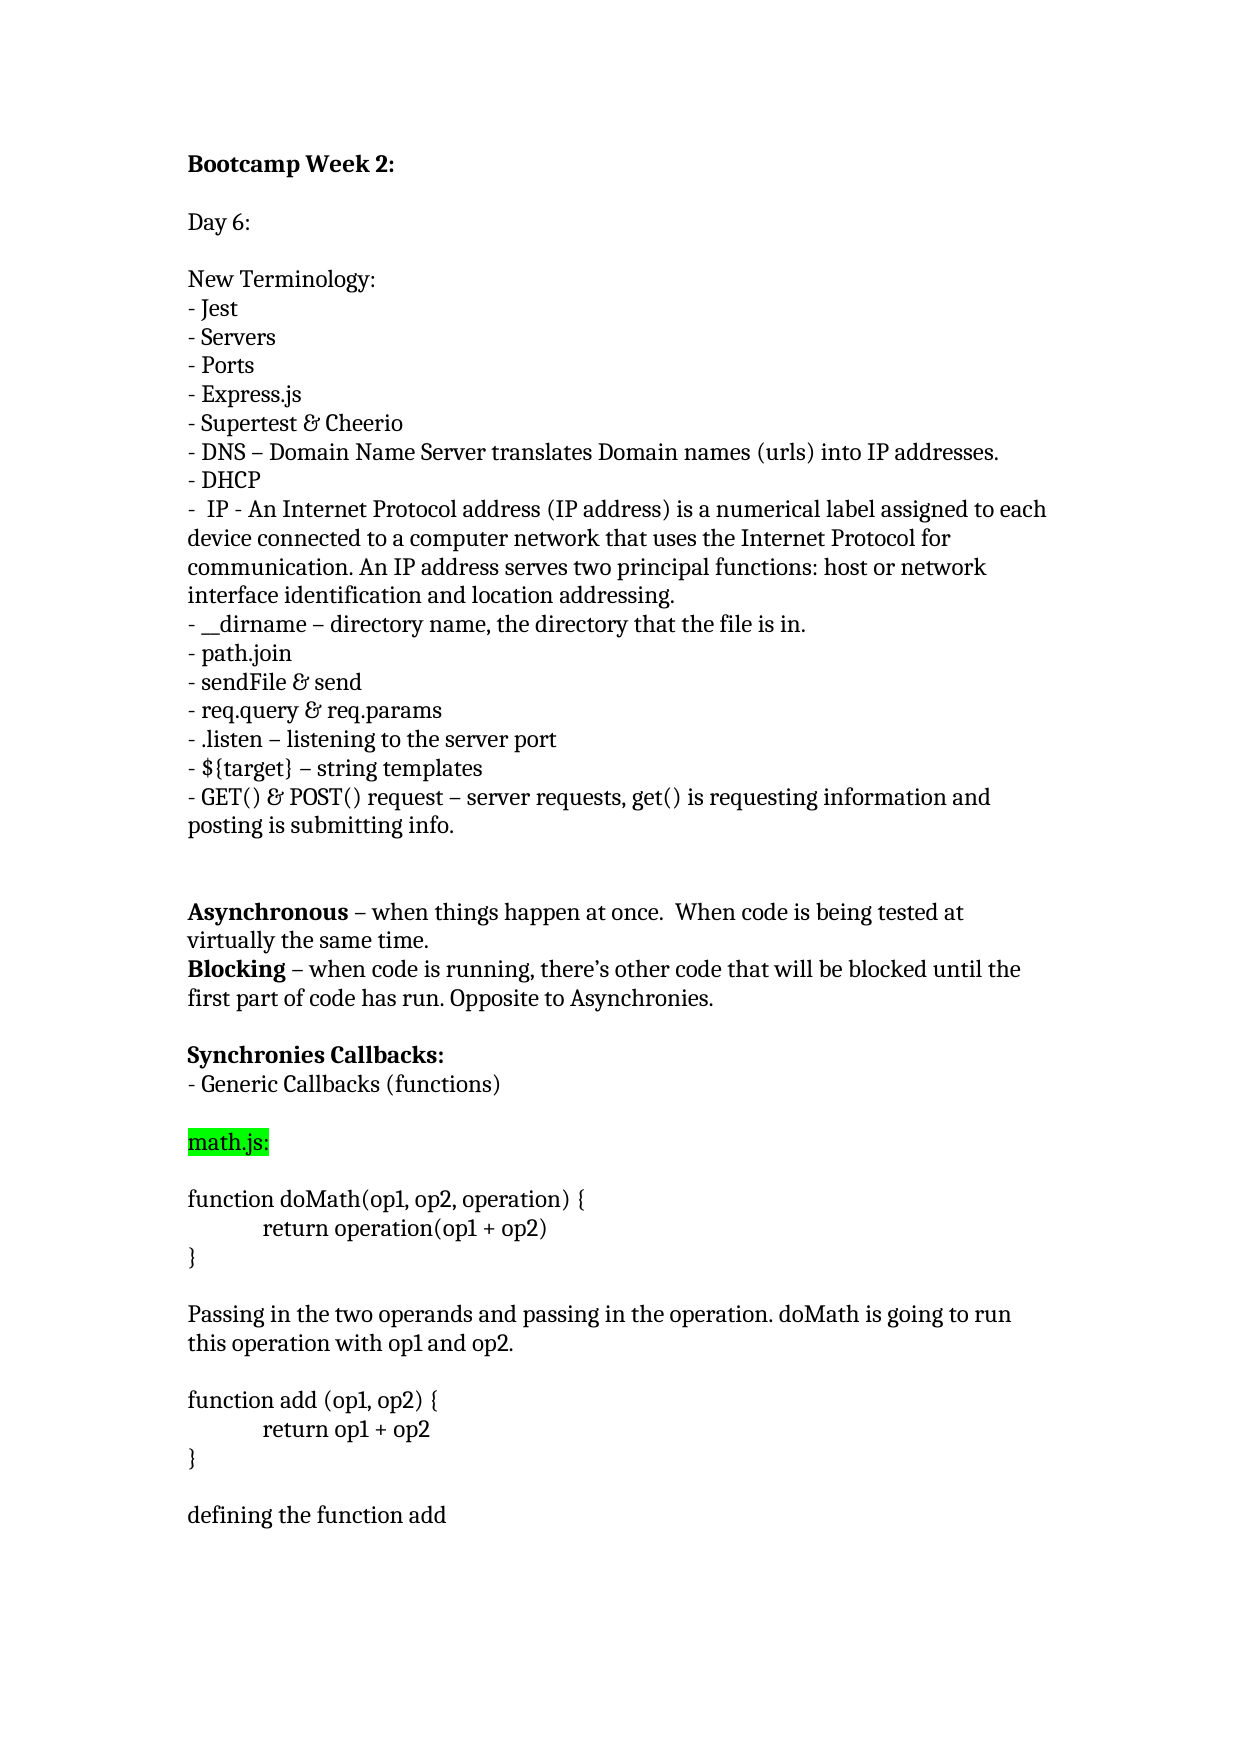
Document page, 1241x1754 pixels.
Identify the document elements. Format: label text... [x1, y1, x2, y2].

text Blocking – when code is running, there’s other code that will be blocked until the first part of code has run. Opposite to Asynchronies. [187, 955, 1053, 1012]
text - sendFile & send [187, 667, 1053, 696]
text math.js: [187, 1127, 1053, 1185]
text - Supertest & Cheerio [187, 409, 1053, 437]
text return operation(op1 + op2) [187, 1214, 1053, 1242]
text - IP - An Internet Protocol address (IP address) is a numerical label assigned to each device connected to a computer network that uses the Internet Protocol for communication. An IP address serves two principal functions: host or network interface identification and location addressing. [187, 495, 1053, 610]
text - Ports [187, 351, 1053, 380]
text - Servers [187, 322, 1053, 351]
text - ${target} – string templates [187, 754, 1053, 782]
text - .listen – listening to the server port [187, 725, 1053, 754]
text defining the function add [187, 1501, 1053, 1530]
text - path.join [187, 639, 1053, 667]
text - req.query & req.params [187, 696, 1053, 725]
text function doMath(op1, op2, operation) { [187, 1185, 1053, 1214]
text New Terminology: [187, 265, 1053, 294]
text } [187, 1242, 1053, 1271]
text - DHCP [187, 466, 1053, 495]
text Synchronies Callbacks: [187, 1041, 1053, 1070]
text } [187, 1444, 1053, 1472]
text - __dirname – directory name, the directory that the file is in. [187, 610, 1053, 639]
text function add (op1, op2) { [187, 1386, 1053, 1415]
text - GET() & POST() request – server requests, get() is requesting information and posting is submitting info. [187, 782, 1053, 840]
text - Generic Callbacks (functions) [187, 1070, 1053, 1127]
text Asynchronous – when things happen at once. When code is being tested at virtually the same time. [187, 897, 1053, 955]
text - Express.js [187, 380, 1053, 409]
text Day 6: [187, 207, 1053, 236]
text Bootcamp Week 2: [187, 150, 1053, 179]
text - DNS – Domain Name Server translates Domain names (urls) into IP addresses. [187, 437, 1053, 466]
text - Jest [187, 294, 1053, 322]
text Passing in the two operands and passing in the operation. doMath is going to run this operation with op1 and op2. [187, 1300, 1053, 1357]
text return op1 + op2 [187, 1415, 1053, 1444]
